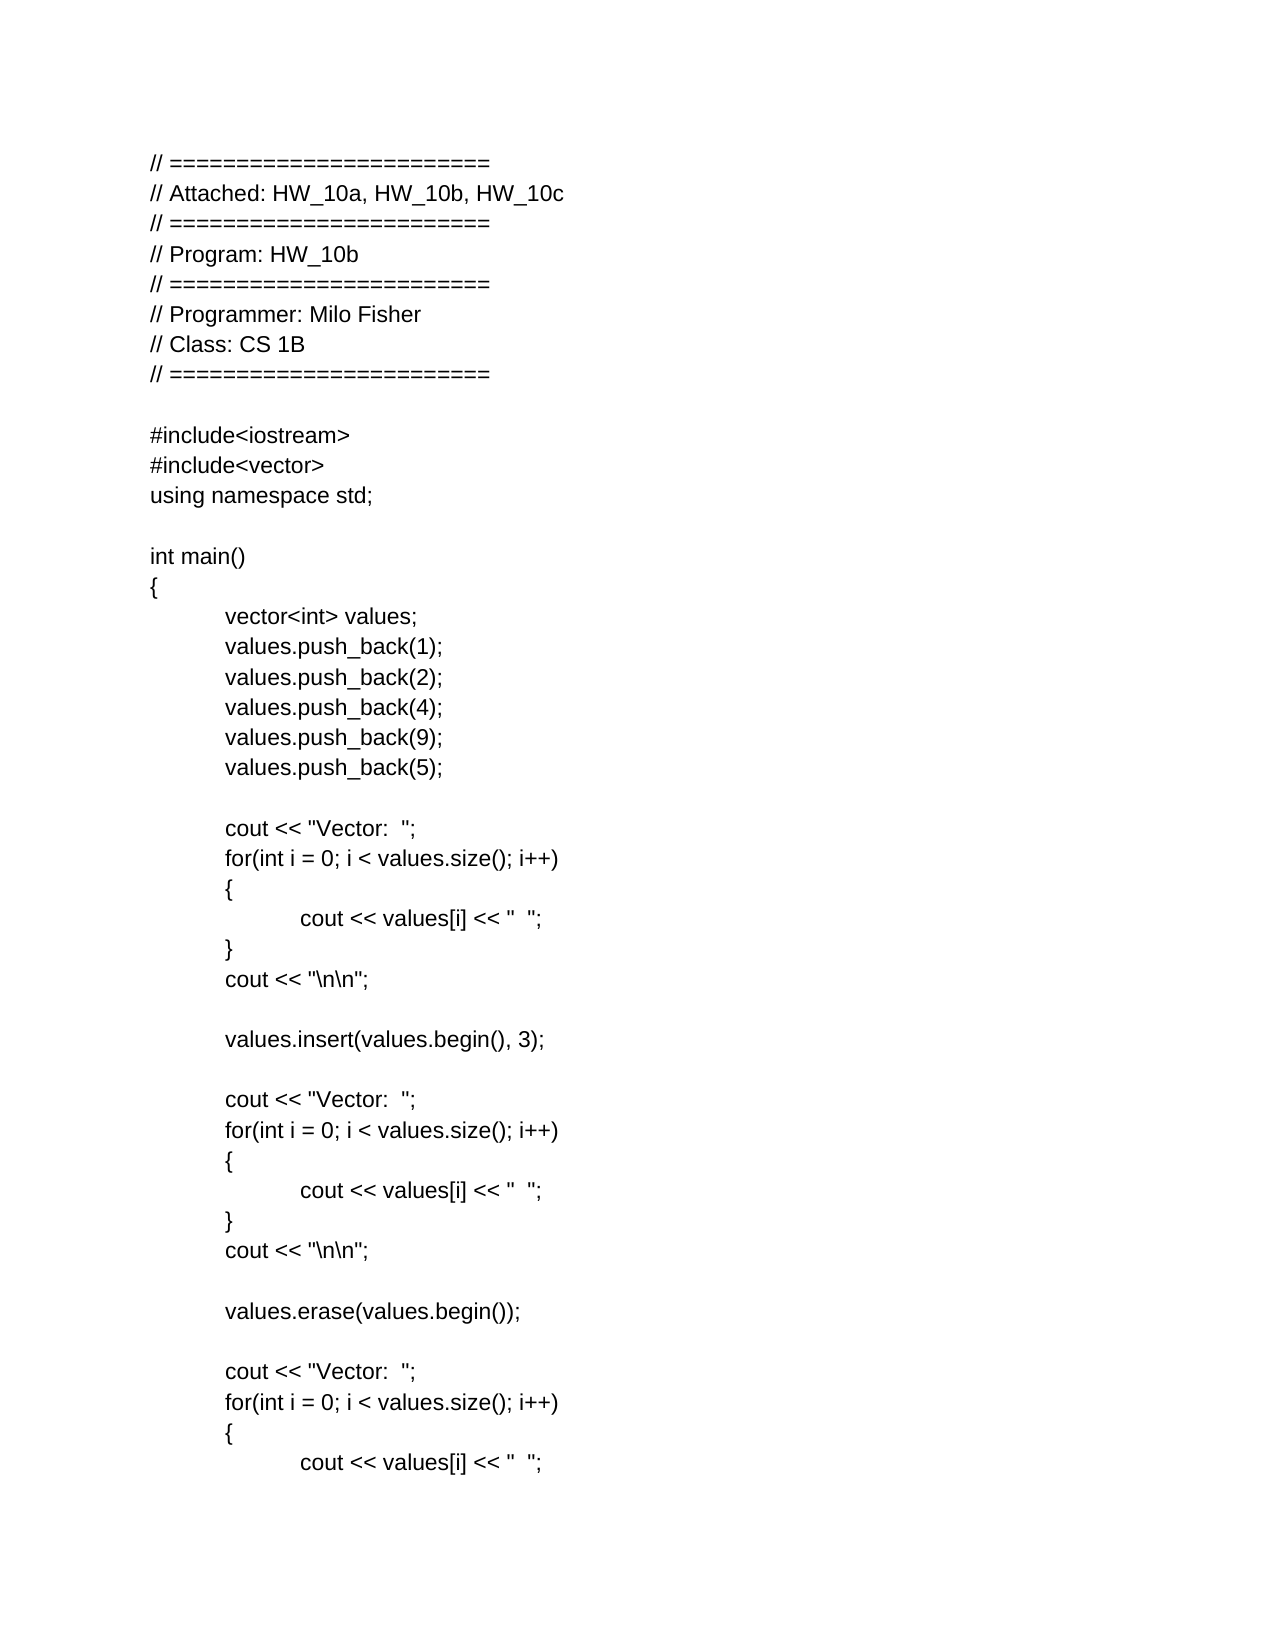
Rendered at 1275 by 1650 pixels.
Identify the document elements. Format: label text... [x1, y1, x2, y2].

text values.push_back(1); [150, 633, 1125, 660]
text cout << values[i] << " "; [150, 905, 1125, 932]
text // ======================== [150, 210, 1125, 237]
text vector<int> values; [150, 603, 1125, 629]
text // ======================== [150, 361, 1125, 388]
text // Programmer: Milo Fisher [150, 301, 1125, 327]
text for(int i = 0; i < values.size(); i++) [150, 1388, 1125, 1415]
text cout << values[i] << " "; [150, 1177, 1125, 1203]
text cout << "\n\n"; [150, 966, 1125, 992]
text values.push_back(2); [150, 663, 1125, 690]
text { [150, 1419, 1125, 1445]
text // ======================== [150, 271, 1125, 297]
text values.push_back(5); [150, 754, 1125, 781]
text for(int i = 0; i < values.size(); i++) [150, 1117, 1125, 1143]
text cout << values[i] << " "; [150, 1449, 1125, 1475]
text // Class: CS 1B [150, 331, 1125, 358]
text int main() [150, 543, 1125, 569]
text using namespace std; [150, 482, 1125, 509]
text values.push_back(4); [150, 694, 1125, 720]
text cout << "Vector: "; [150, 1358, 1125, 1385]
text #include<vector> [150, 452, 1125, 478]
text values.push_back(9); [150, 724, 1125, 750]
text values.insert(values.begin(), 3); [150, 1026, 1125, 1052]
text { [150, 875, 1125, 901]
text } [150, 1207, 1125, 1234]
text cout << "\n\n"; [150, 1237, 1125, 1264]
text values.erase(values.begin()); [150, 1298, 1125, 1324]
text for(int i = 0; i < values.size(); i++) [150, 845, 1125, 871]
text // ======================== [150, 150, 1125, 176]
text cout << "Vector: "; [150, 814, 1125, 841]
text #include<iostream> [150, 422, 1125, 448]
text cout << "Vector: "; [150, 1086, 1125, 1113]
text { [150, 573, 1125, 599]
text // Attached: HW_10a, HW_10b, HW_10c [150, 180, 1125, 207]
text } [150, 935, 1125, 962]
text { [150, 1147, 1125, 1173]
text // Program: HW_10b [150, 241, 1125, 267]
